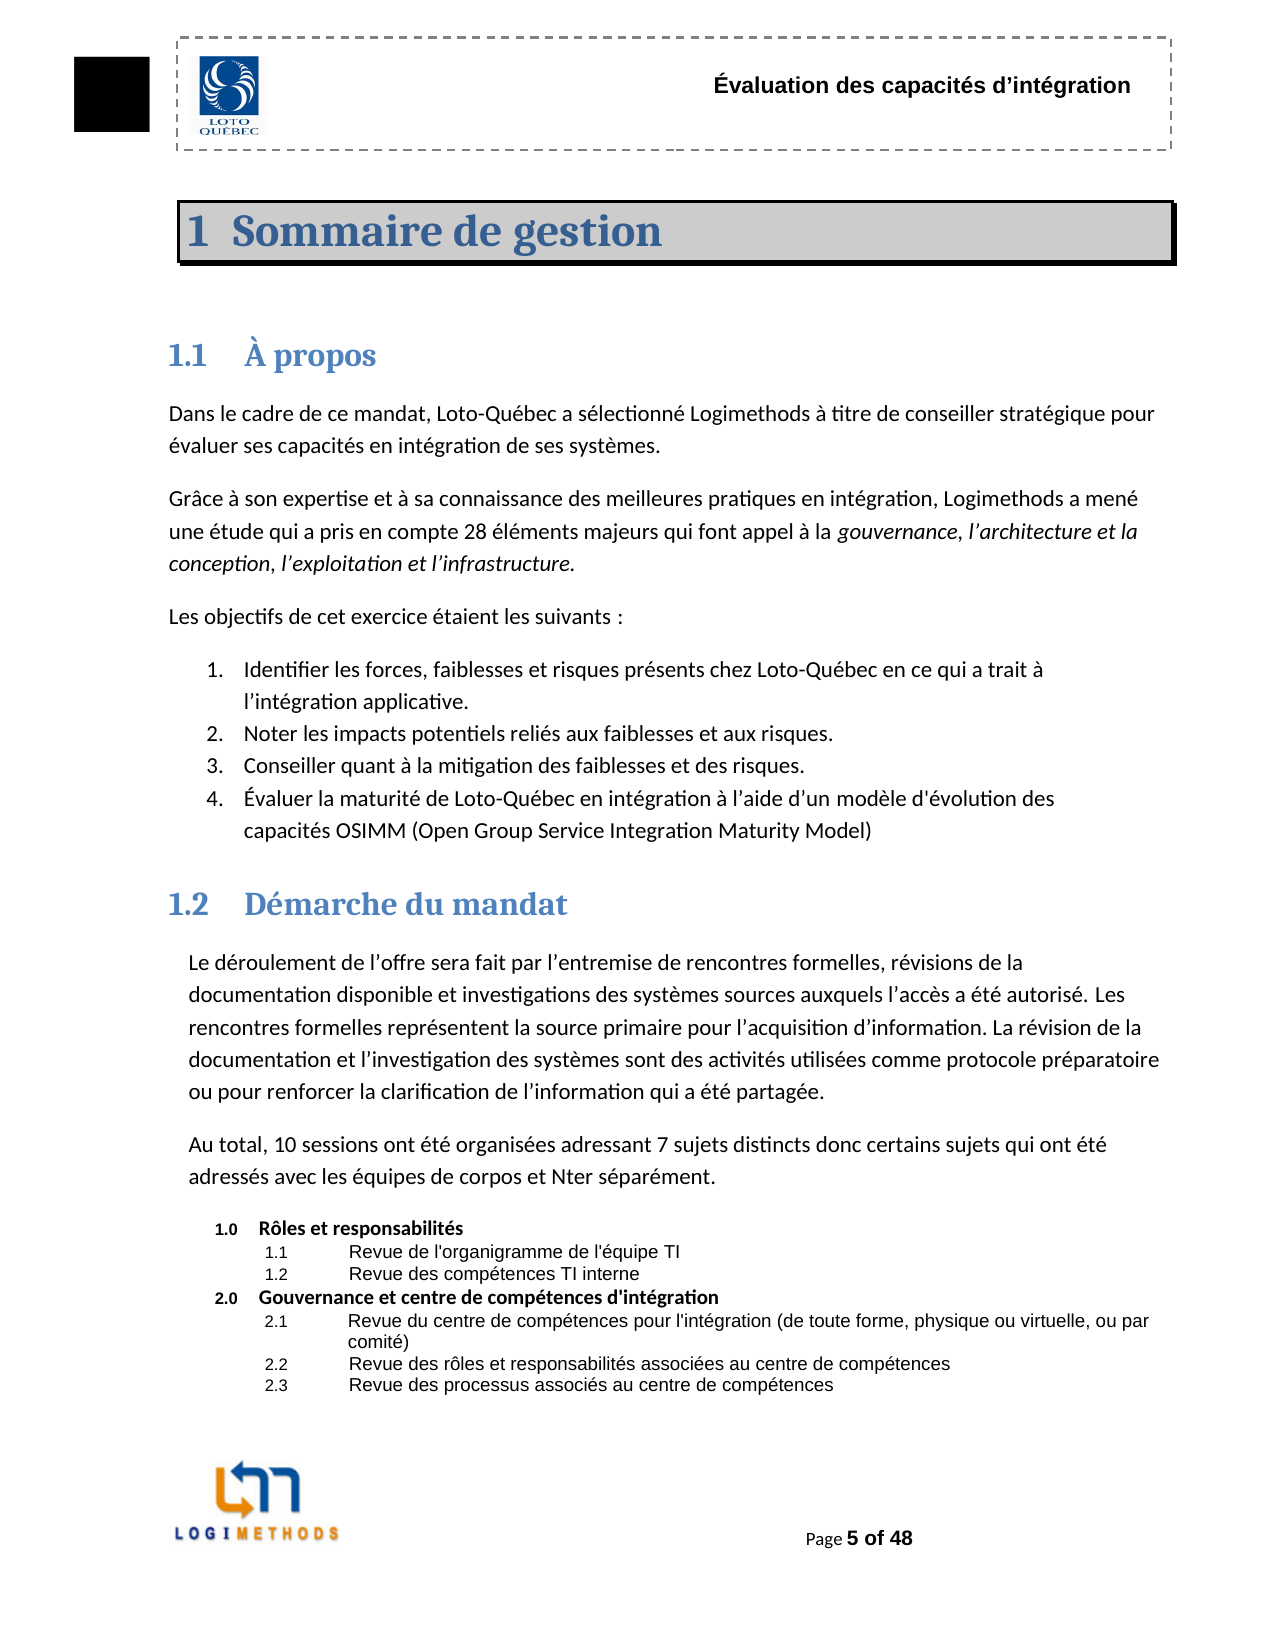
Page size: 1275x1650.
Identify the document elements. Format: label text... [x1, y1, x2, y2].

subtitle À propos [169, 337, 1162, 375]
text 2.0 Gouvernance et centre de compétences d'intégration [214, 1284, 1162, 1309]
list Identifier les forces, faiblesses et risques présents chez Loto-Québec en ce qui a trait à l’intégration applicative. [206, 655, 1162, 715]
list Conseiller quant à la mitigation des faiblesses et des risques. [206, 752, 1162, 779]
picture [168, 1459, 345, 1546]
subtitle Démarche du mandat [169, 886, 1162, 924]
list Évaluer la maturité de Loto-Québec en intégration à l’aide d’un modèle d'évolution des capacités OSIMM (Open Group Service Integration Maturity Model) [206, 784, 1162, 844]
subtitle Sommaire de gestion [180, 203, 1171, 260]
text 2.1 Revue du centre de compétences pour l'intégration (de toute forme, physique ou virtuelle, ou par comité) [264, 1309, 1162, 1352]
text Dans le cadre de ce mandat, Loto-Québec a sélectionné Logimethods à titre de conseiller stratégique pour évaluer ses capacités en intégration de ses systèmes. [169, 399, 1162, 459]
text 1.0 Rôles et responsabilités [214, 1215, 1162, 1241]
text Le déroulement de l’offre sera fait par l’entremise de rencontres formelles, révisions de la documentation disponible et investigations des systèmes sources auxquels l’accès a été autorisé. Les rencontres formelles représentent la source primaire pour l’acquisition d’information. La révision de la documentation et l’investigation des systèmes sont des activités utilisées comme protocole préparatoire ou pour renforcer la clarification de l’information qui a été partagée. [188, 948, 1162, 1105]
picture [188, 56, 268, 135]
list Noter les impacts potentiels reliés aux faiblesses et aux risques. [206, 719, 1162, 747]
text 1.1 Revue de l'organigramme de l'équipe TI [214, 1241, 1162, 1262]
text 2.2 Revue des rôles et responsabilités associées au centre de compétences [214, 1352, 1162, 1374]
text Grâce à son expertise et à sa connaissance des meilleures pratiques en intégration, Logimethods a mené une étude qui a pris en compte 28 éléments majeurs qui font appel à la gouvernance, l’architecture et la conception, l’exploitation et l’infrastructure. [169, 484, 1162, 577]
text Au total, 10 sessions ont été organisées adressant 7 sujets distincts donc certains sujets qui ont été adressés avec les équipes de corpos et Nter séparément. [188, 1130, 1162, 1190]
text Les objectifs de cet exercice étaient les suivants : [169, 602, 1162, 630]
text 2.3 Revue des processus associés au centre de compétences [214, 1374, 1162, 1396]
text 1.2 Revue des compétences TI interne [214, 1262, 1162, 1284]
